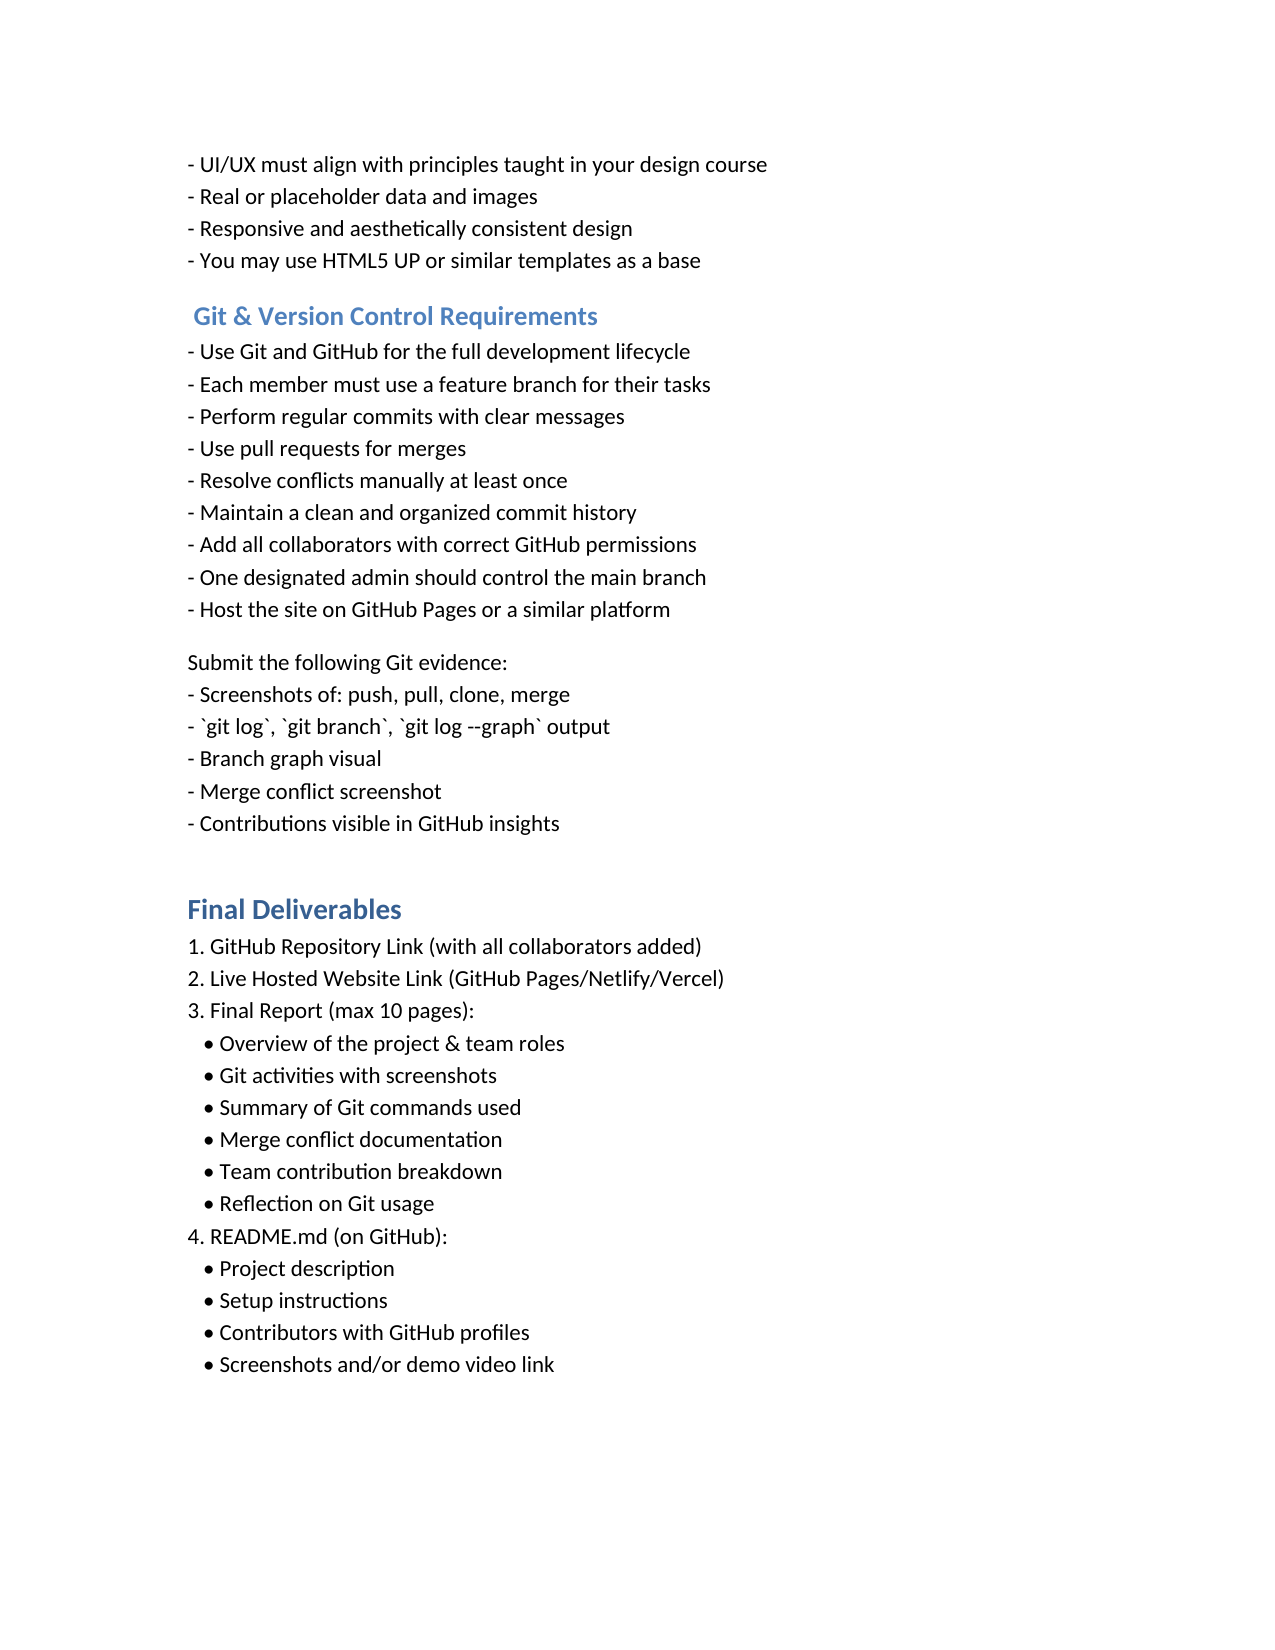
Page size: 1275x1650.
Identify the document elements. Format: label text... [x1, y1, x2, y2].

subtitle Final Deliverables [187, 891, 1087, 927]
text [187, 150, 1087, 274]
text 1. GitHub Repository Link (with all collaborators added) 2. Live Hosted Website Link (GitHub Pages/Netlify/Vercel) 3. Final Report (max 10 pages): • Overview of the project & team roles • Git activities with screenshots • Summary of Git commands used • Merge conflict documentation • Team contribution breakdown • Reflection on Git usage 4. README.md (on GitHub): • Project description • Setup instructions • Contributors with GitHub profiles • Screenshots and/or demo video link [187, 932, 1087, 1378]
text - Use Git and GitHub for the full development lifecycle - Each member must use a feature branch for their tasks - Perform regular commits with clear messages - Use pull requests for merges - Resolve conflicts manually at least once - Maintain a clean and organized commit history - Add all collaborators with correct GitHub permissions - One designated admin should control the main branch - Host the site on GitHub Pages or a similar platform [187, 337, 1087, 623]
text Submit the following Git evidence: - Screenshots of: push, pull, clone, merge - `git log`, `git branch`, `git log --graph` output - Branch graph visual - Merge conflict screenshot - Contributions visible in GitHub insights [187, 648, 1087, 837]
subtitle Git & Version Control Requirements [187, 299, 1087, 333]
